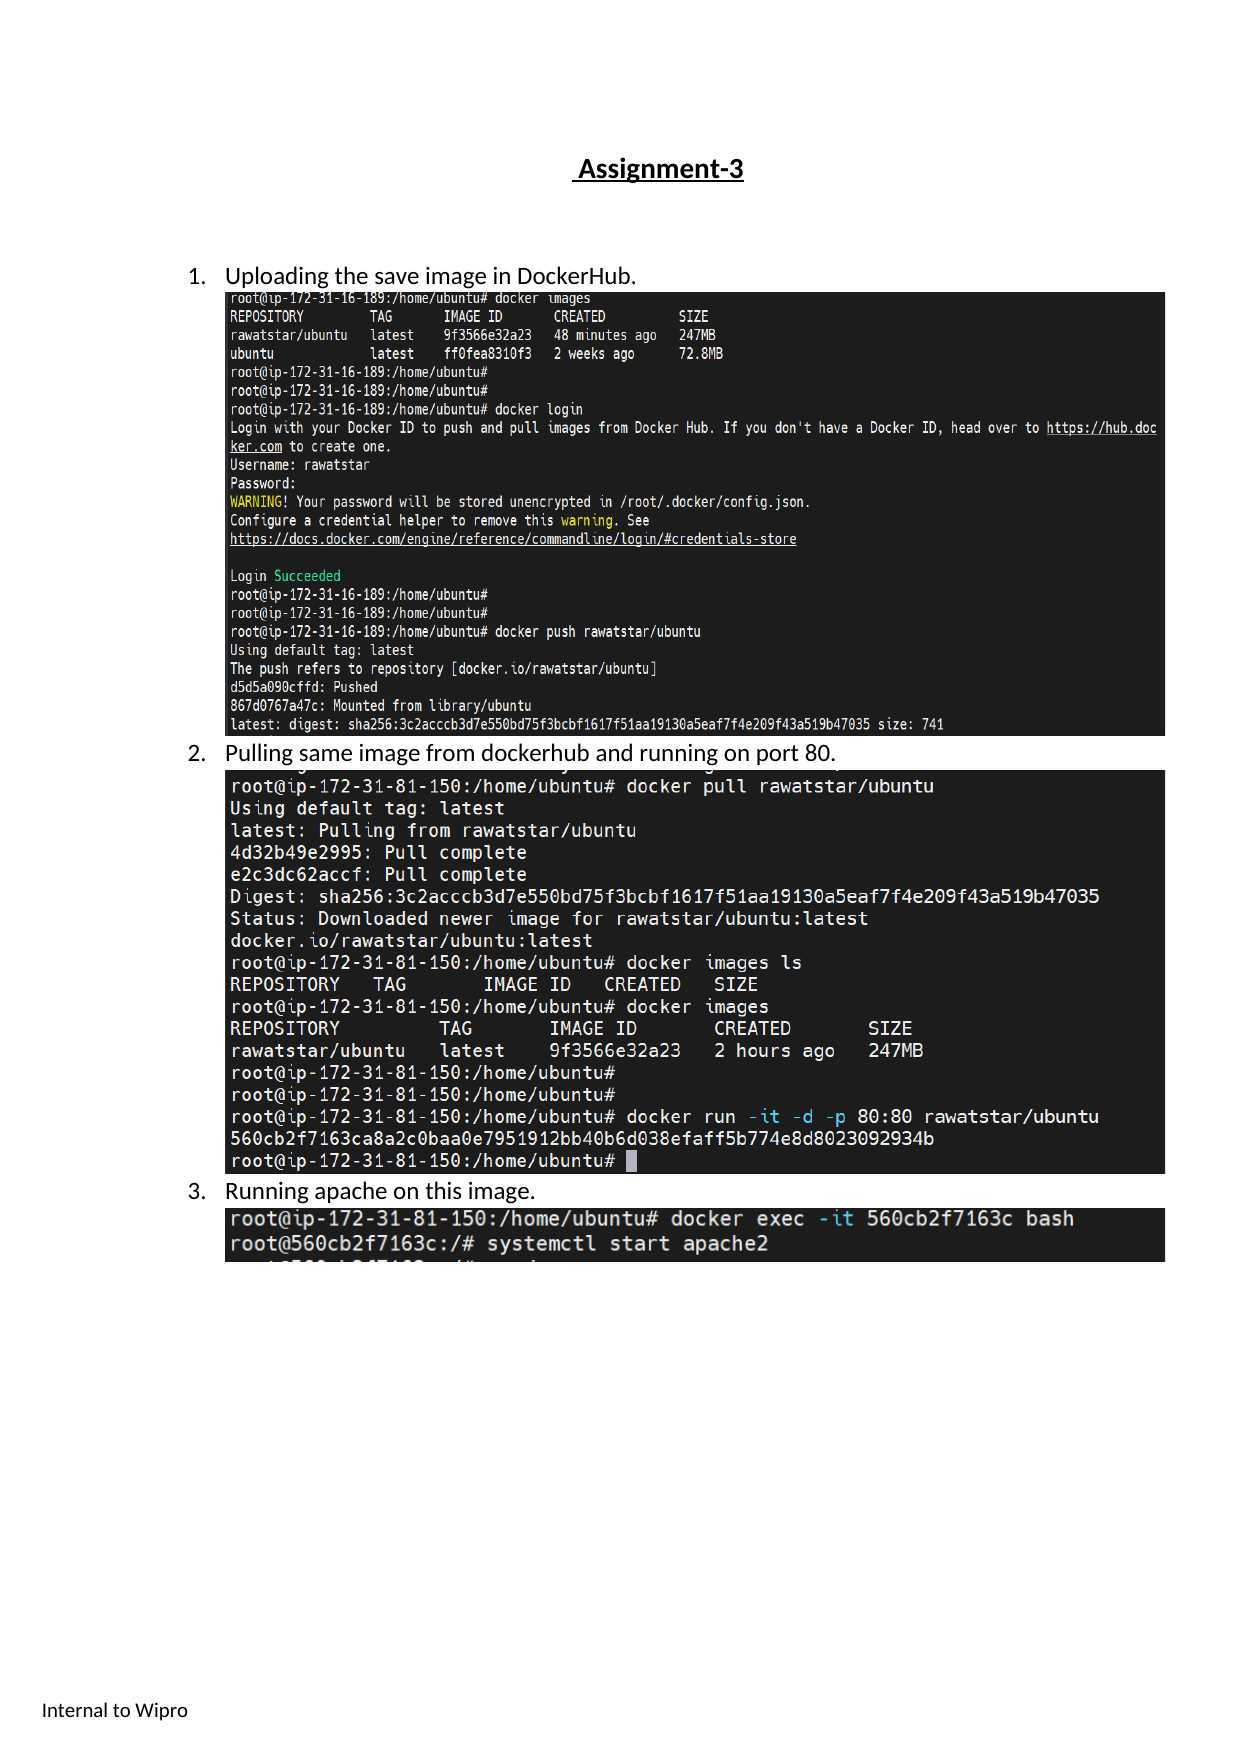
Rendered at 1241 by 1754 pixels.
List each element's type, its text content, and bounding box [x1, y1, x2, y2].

picture [225, 770, 1166, 1174]
list Assignment-3 [225, 150, 1090, 186]
picture [225, 292, 1166, 736]
picture [225, 1208, 1166, 1262]
